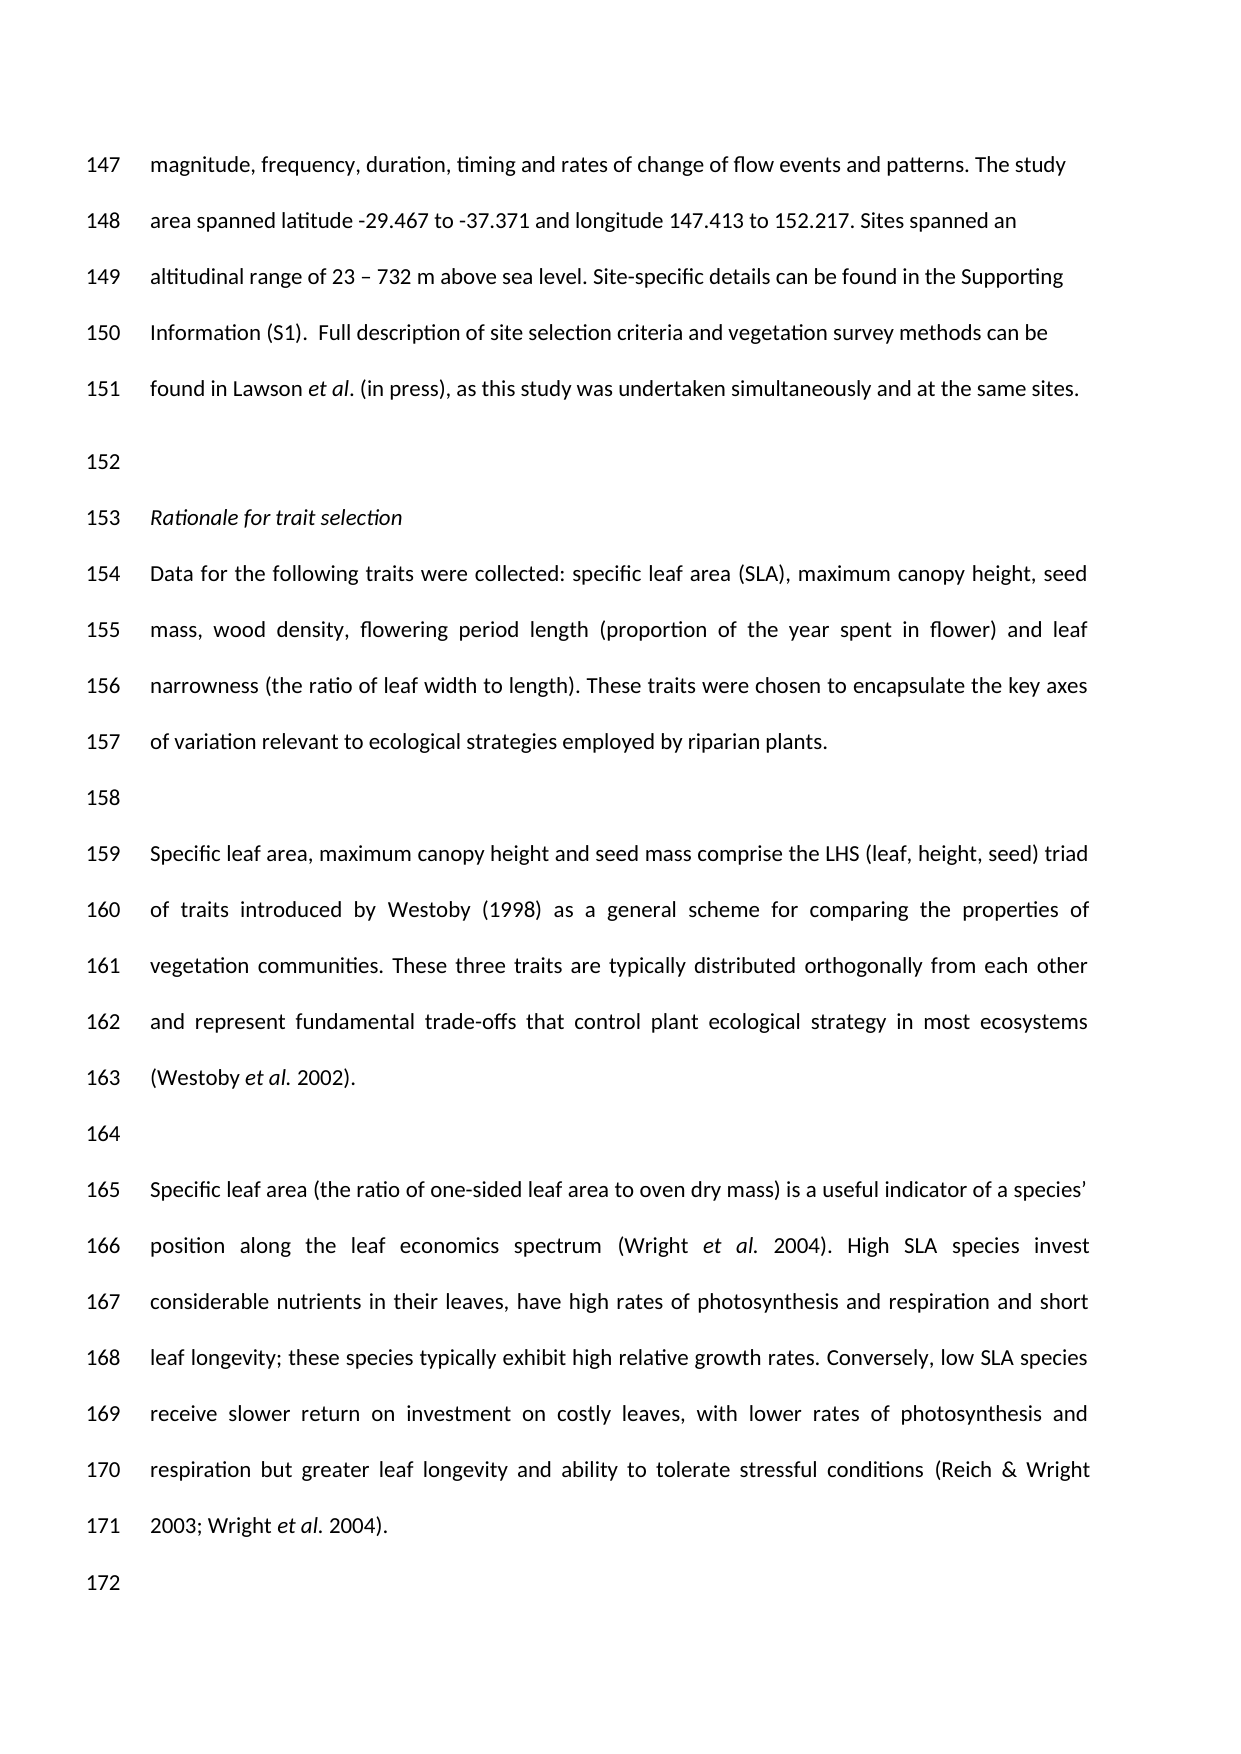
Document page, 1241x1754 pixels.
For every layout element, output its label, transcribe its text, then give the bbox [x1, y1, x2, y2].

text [150, 150, 1090, 402]
text Specific leaf area (the ratio of one-sided leaf area to oven dry mass) is a useful indicator of a species’ position along the leaf economics spectrum (Wright et al. 2004). High SLA species invest considerable nutrients in their leaves, have high rates of photosynthesis and respiration and short leaf longevity; these species typically exhibit high relative growth rates. Conversely, low SLA species receive slower return on investment on costly leaves, with lower rates of photosynthesis and respiration but greater leaf longevity and ability to tolerate stressful conditions (Reich & Wright 2003; Wright et al. 2004). [150, 1175, 1090, 1540]
text Specific leaf area, maximum canopy height and seed mass comprise the LHS (leaf, height, seed) triad of traits introduced by Westoby (1998) as a general scheme for comparing the properties of vegetation communities. These three traits are typically distributed orthogonally from each other and represent fundamental trade-offs that control plant ecological strategy in most ecosystems (Westoby et al. 2002). [150, 839, 1090, 1091]
text Rationale for trait selection [150, 503, 1090, 531]
text Data for the following traits were collected: specific leaf area (SLA), maximum canopy height, seed mass, wood density, flowering period length (proportion of the year spent in flower) and leaf narrowness (the ratio of leaf width to length). These traits were chosen to encapsulate the key axes of variation relevant to ecological strategies employed by riparian plants. [150, 559, 1090, 755]
